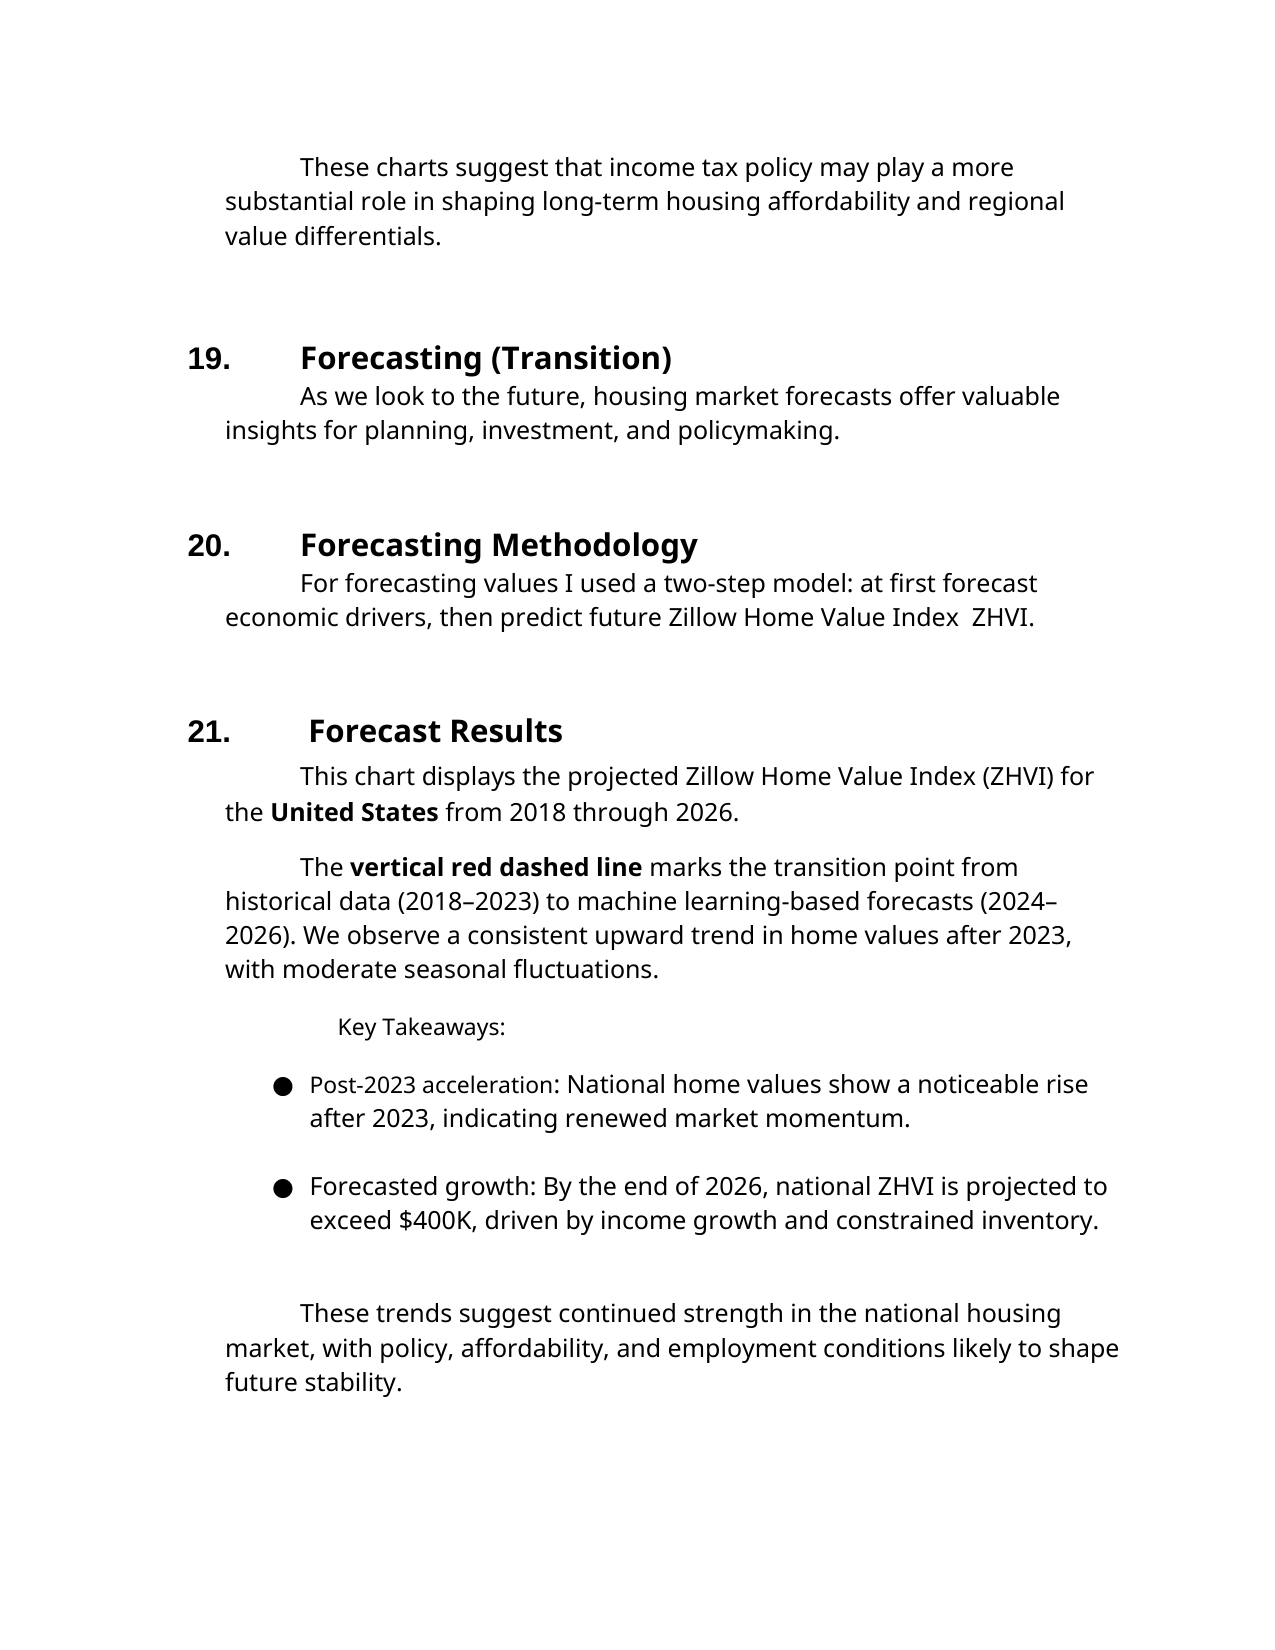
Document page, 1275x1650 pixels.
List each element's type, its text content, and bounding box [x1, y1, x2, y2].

list Post-2023 acceleration: National home values show a noticeable rise after 2023, indicating renewed market momentum. [272, 1067, 1125, 1169]
list Forecasting Methodology For forecasting values I used a two-step model: at first forecast economic drivers, then predict future Zillow Home Value Index ZHVI. [187, 523, 1125, 633]
text The vertical red dashed line marks the transition point from historical data (2018–2023) to machine learning-based forecasts (2024–2026). We observe a consistent upward trend in home values after 2023, with moderate seasonal fluctuations. [225, 849, 1125, 986]
list Forecast Results This chart displays the projected Zillow Home Value Index (ZHVI) for the United States from 2018 through 2026. [187, 709, 1125, 828]
list Forecasted growth: By the end of 2026, national ZHVI is projected to exceed $400K, driven by income growth and constrained inventory. [272, 1169, 1125, 1271]
subtitle Key Takeaways: [337, 1011, 1125, 1042]
list Forecasting (Transition) As we look to the future, housing market forecasts offer valuable insights for planning, investment, and policymaking. [187, 336, 1125, 447]
text These charts suggest that income tax policy may play a more substantial role in shaping long-term housing affordability and regional value differentials. [225, 150, 1125, 252]
text These trends suggest continued strength in the national housing market, with policy, affordability, and employment conditions likely to shape future stability. [225, 1296, 1125, 1398]
